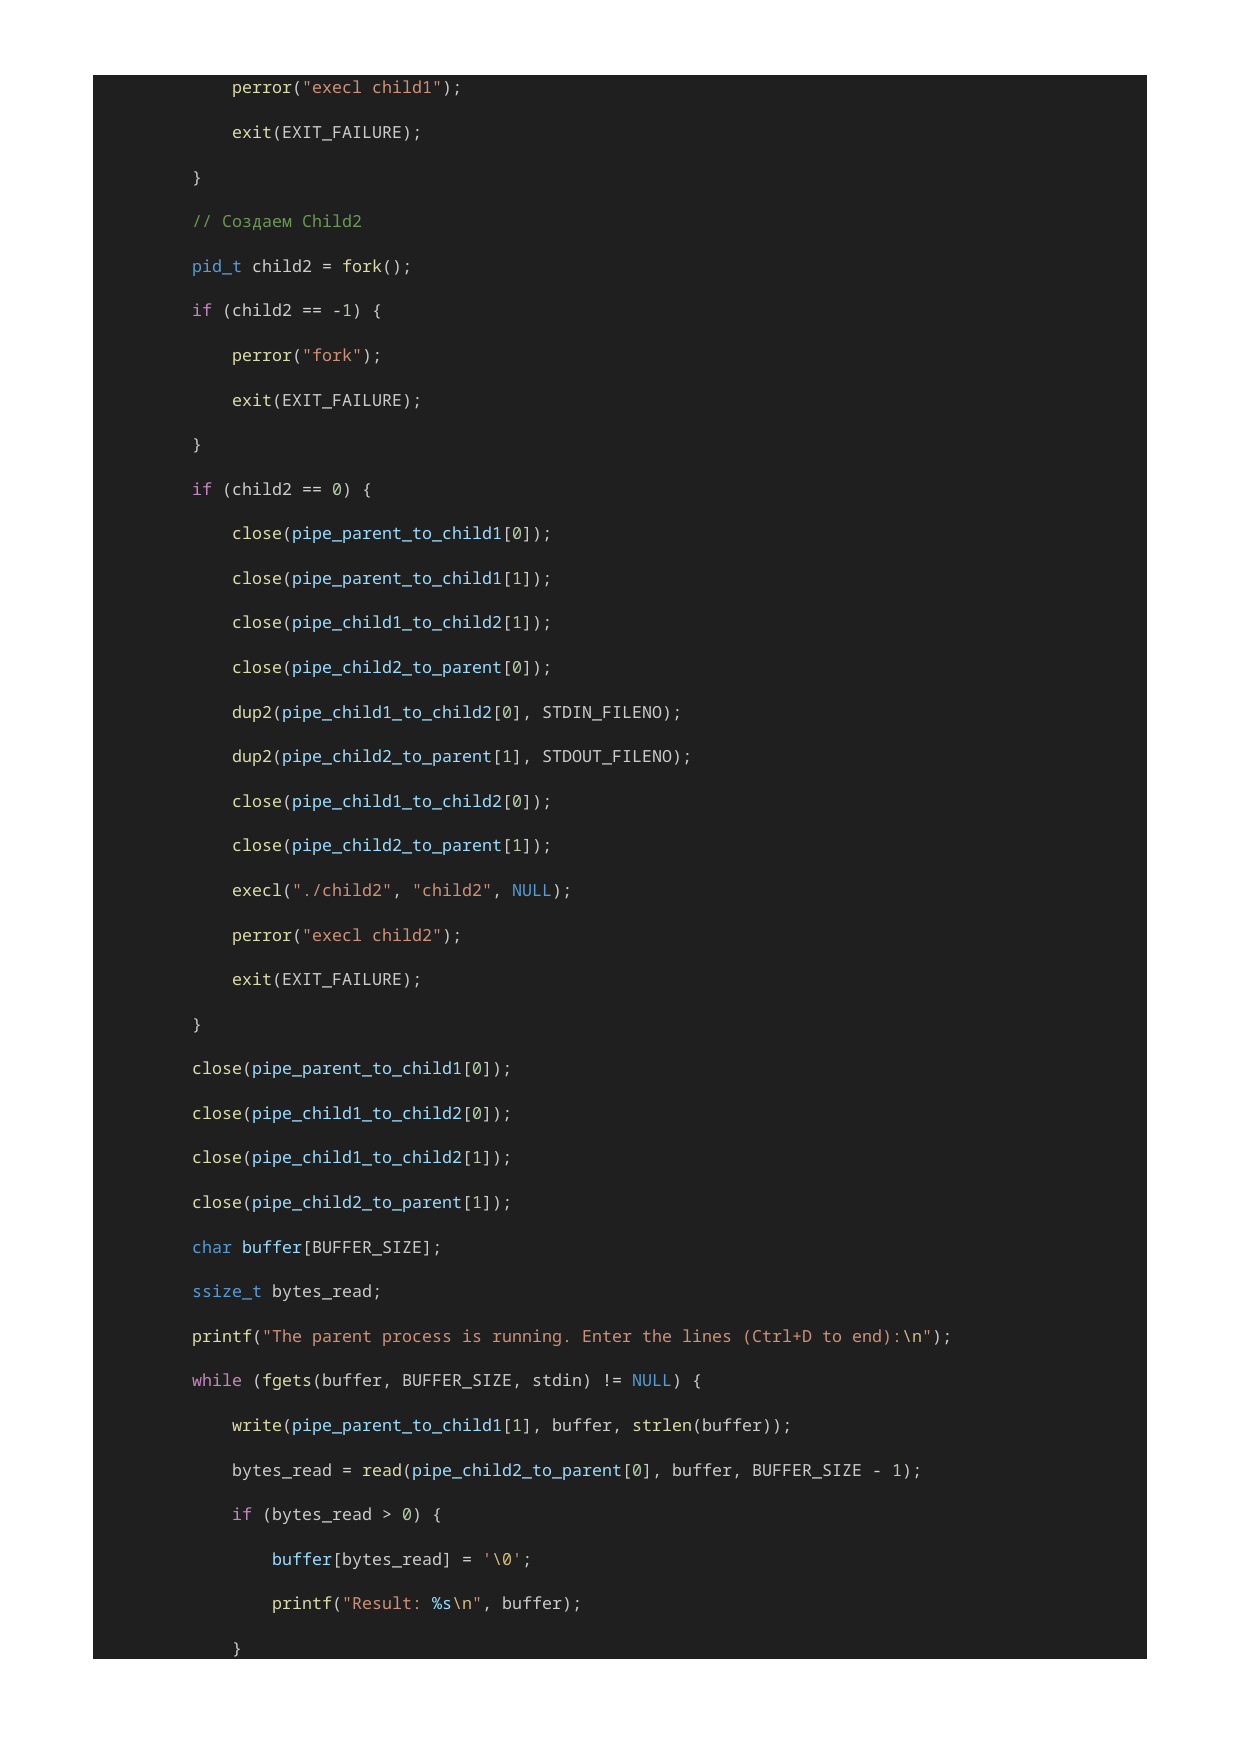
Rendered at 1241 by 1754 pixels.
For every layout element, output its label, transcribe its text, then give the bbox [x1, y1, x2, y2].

text exit(EXIT_FAILURE); [93, 967, 1147, 990]
text printf("The parent process is running. Enter the lines (Ctrl+D to end):\n"); [93, 1323, 1147, 1347]
text close(pipe_parent_to_child1[0]); [93, 521, 1147, 544]
text // Создаем Child2 [93, 209, 1147, 232]
text exit(EXIT_FAILURE); [93, 119, 1147, 143]
text perror("execl child1"); [93, 75, 1147, 99]
text close(pipe_child2_to_parent[1]); [93, 833, 1147, 857]
text close(pipe_child1_to_child2[0]); [93, 1100, 1147, 1124]
text perror("execl child2"); [93, 922, 1147, 946]
text } [93, 164, 1147, 188]
text dup2(pipe_child1_to_child2[0], STDIN_FILENO); [93, 699, 1147, 723]
text } [93, 432, 1147, 455]
text bytes_read = read(pipe_child2_to_parent[0], buffer, BUFFER_SIZE - 1); [93, 1457, 1147, 1481]
text dup2(pipe_child2_to_parent[1], STDOUT_FILENO); [93, 744, 1147, 767]
text buffer[bytes_read] = '\0'; [93, 1546, 1147, 1570]
text close(pipe_child1_to_child2[1]); [93, 1145, 1147, 1169]
text close(pipe_child2_to_parent[1]); [93, 1189, 1147, 1213]
text execl("./child2", "child2", NULL); [93, 877, 1147, 901]
text while (fgets(buffer, BUFFER_SIZE, stdin) != NULL) { [93, 1368, 1147, 1392]
text } [93, 1011, 1147, 1035]
text if (child2 == 0) { [93, 476, 1147, 500]
text write(pipe_parent_to_child1[1], buffer, strlen(buffer)); [93, 1412, 1147, 1436]
text if (bytes_read > 0) { [93, 1502, 1147, 1525]
text exit(EXIT_FAILURE); [93, 387, 1147, 411]
text pid_t child2 = fork(); [93, 253, 1147, 277]
text close(pipe_child1_to_child2[0]); [93, 788, 1147, 812]
text perror("fork"); [93, 342, 1147, 366]
text close(pipe_parent_to_child1[0]); [93, 1056, 1147, 1079]
text close(pipe_child2_to_parent[0]); [93, 654, 1147, 678]
text printf("Result: %s\n", buffer); [93, 1591, 1147, 1614]
text close(pipe_parent_to_child1[1]); [93, 565, 1147, 589]
text char buffer[BUFFER_SIZE]; [93, 1234, 1147, 1258]
text ssize_t bytes_read; [93, 1279, 1147, 1302]
text close(pipe_child1_to_child2[1]); [93, 610, 1147, 634]
text } [93, 1635, 1147, 1659]
text if (child2 == -1) { [93, 298, 1147, 322]
